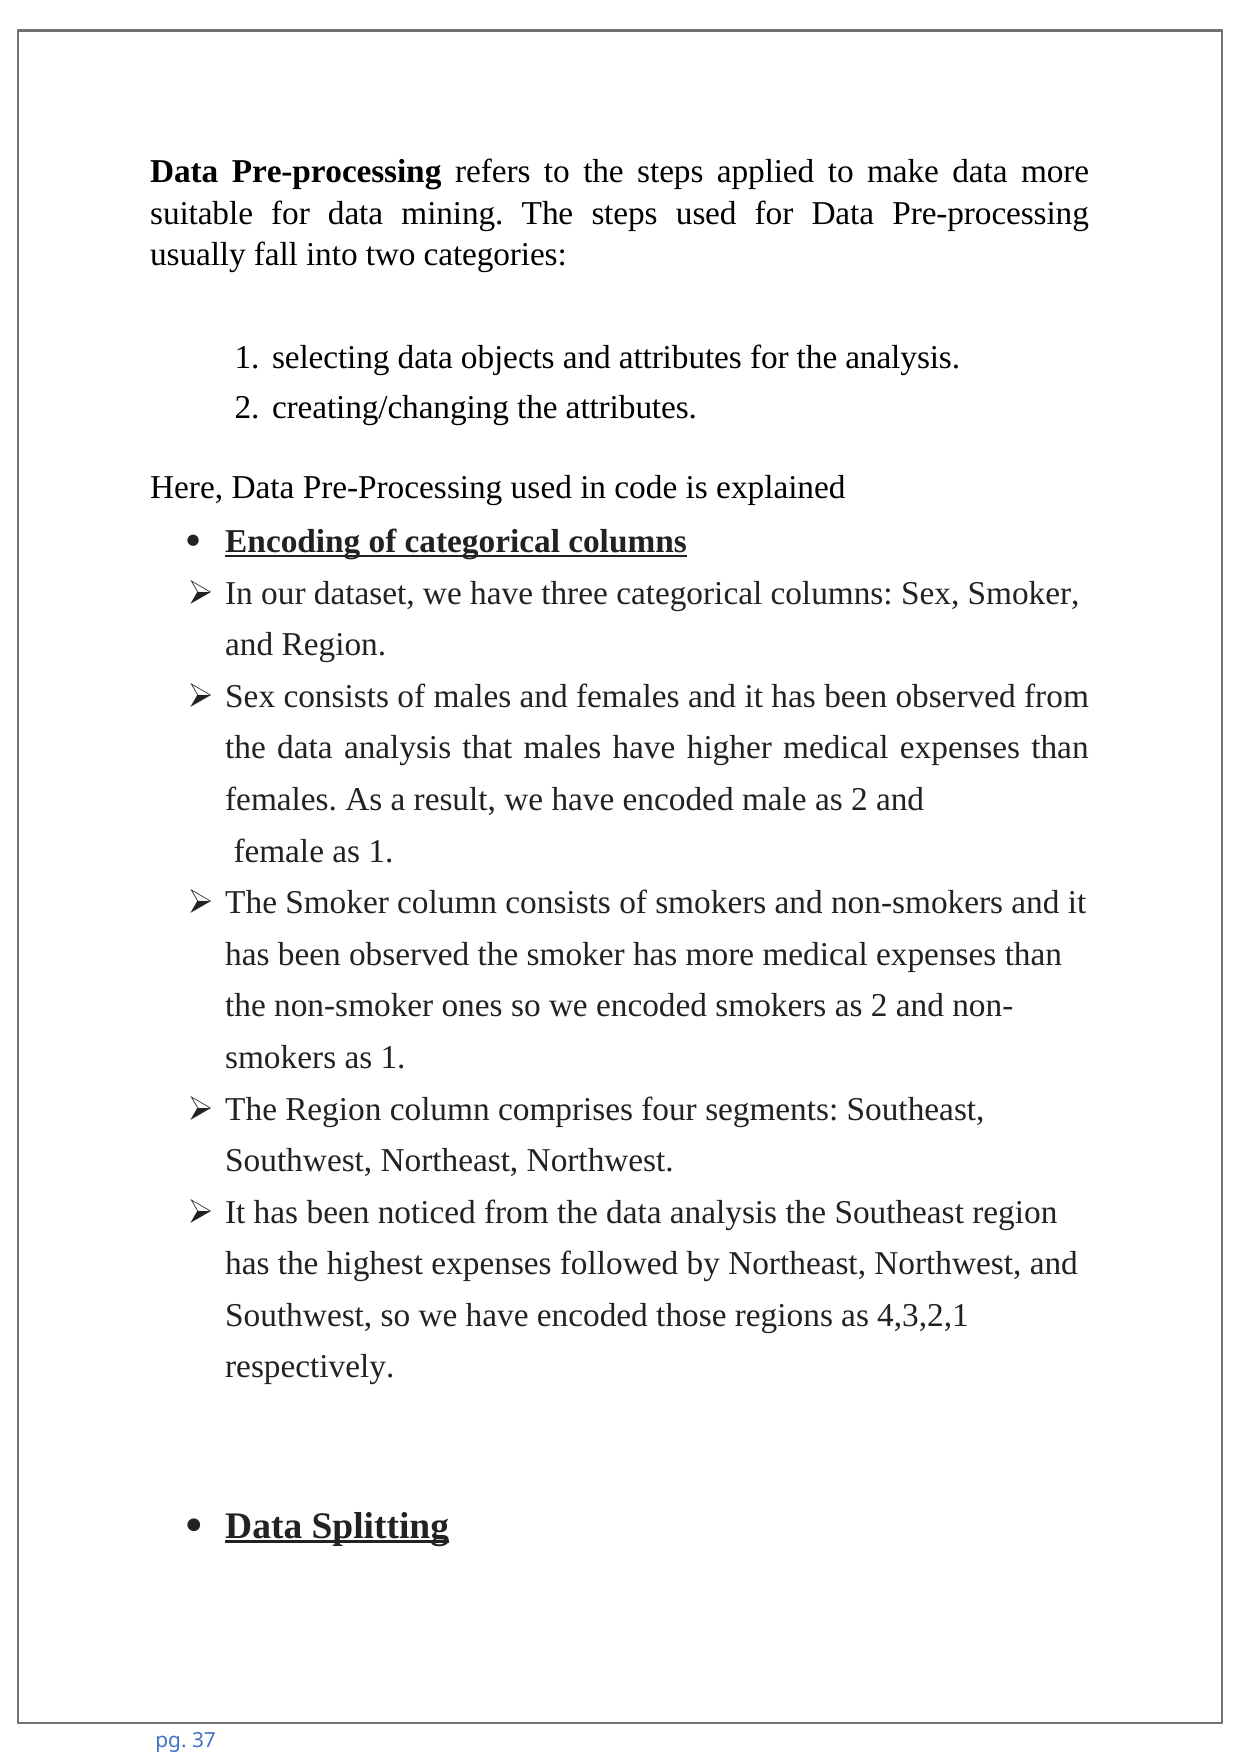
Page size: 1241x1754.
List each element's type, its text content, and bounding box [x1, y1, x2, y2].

list It has been noticed from the data analysis the Southeast region has the highest expenses followed by Northeast, Northwest, and Southwest, so we have encoded those regions as 4,3,2,1 respectively. [187, 1179, 1090, 1385]
list Sex consists of males and females and it has been observed from the data analysis that males have higher medical expenses than females. As a result, we have encoded male as 2 and [187, 663, 1090, 818]
text Data Pre-processing refers to the steps applied to make data more suitable for data mining. The steps used for Data Pre-processing usually fall into two categories: [150, 152, 1090, 273]
list creating/changing the attributes. [234, 376, 1090, 426]
text Here, Data Pre-Processing used in code is explained [150, 467, 1090, 505]
list The Region column comprises four segments: Southeast, Southwest, Northeast, Northwest. [187, 1076, 1090, 1179]
list Encoding of categorical columns [187, 508, 1090, 560]
list In our dataset, we have three categorical columns: Sex, Smoker, and Region. [187, 560, 1090, 663]
list selecting data objects and attributes for the analysis. [234, 326, 1090, 376]
list Data Splitting [187, 1495, 1090, 1546]
list female as 1. [225, 818, 1090, 869]
list The Smoker column consists of smokers and non-smokers and it has been observed the smoker has more medical expenses than the non-smoker ones so we encoded smokers as 2 and non-smokers as 1. [187, 869, 1090, 1076]
